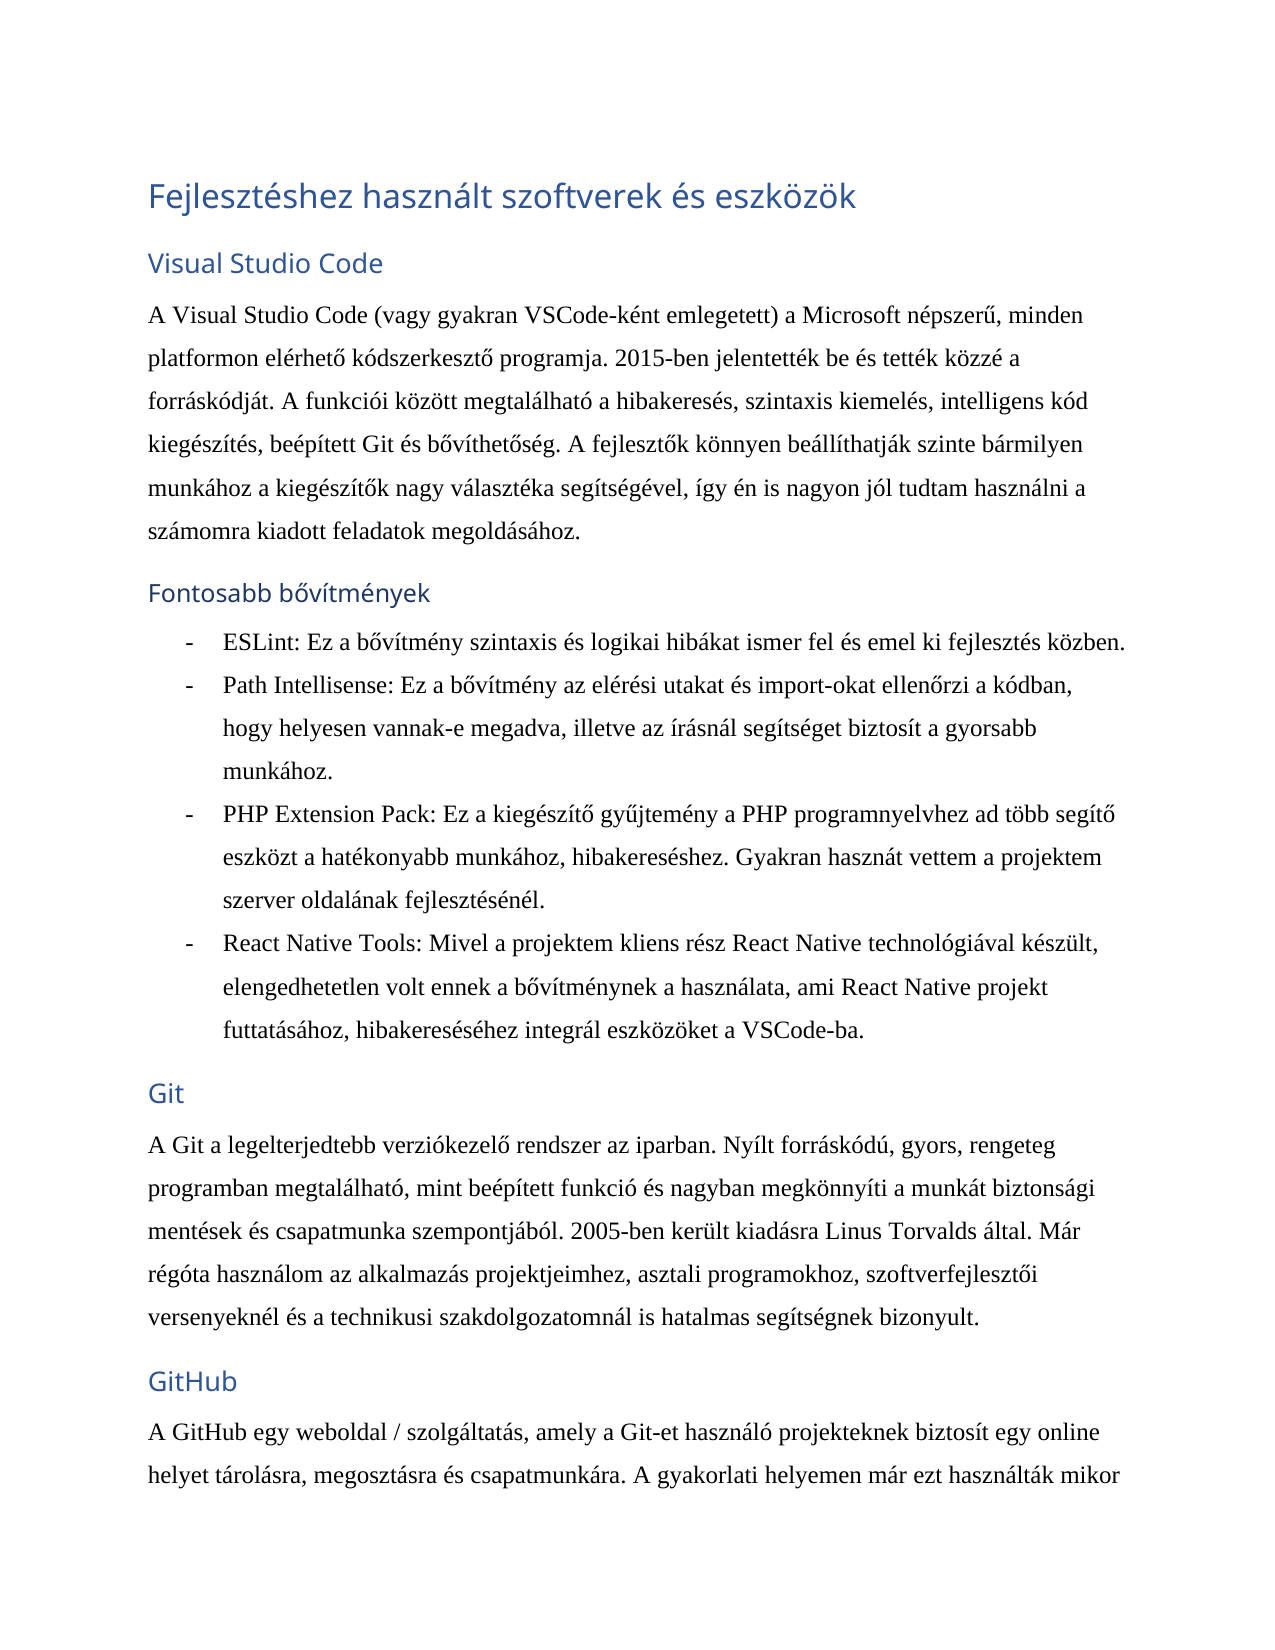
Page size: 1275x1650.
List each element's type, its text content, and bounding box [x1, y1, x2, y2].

subtitle GitHub [148, 1362, 1127, 1399]
text A Visual Studio Code (vagy gyakran VSCode-ként emlegetett) a Microsoft népszerű, minden platformon elérhető kódszerkesztő programja. 2015-ben jelentették be és tették közzé a forráskódját. A funkciói között megtalálható a hibakeresés, szintaxis kiemelés, intelligens kód kiegészítés, beépített Git és bővíthetőség. A fejlesztők könnyen beállíthatják szinte bármilyen munkához a kiegészítők nagy választéka segítségével, így én is nagyon jól tudtam használni a számomra kiadott feladatok megoldásához. [148, 300, 1127, 544]
subtitle Fejlesztéshez használt szoftverek és eszközök [148, 173, 1127, 218]
list Path Intellisense: Ez a bővítmény az elérési utakat és import-okat ellenőrzi a kódban, hogy helyesen vannak-e megadva, illetve az írásnál segítséget biztosít a gyorsabb munkához. [185, 670, 1127, 785]
text A Git a legelterjedtebb verziókezelő rendszer az iparban. Nyílt forráskódú, gyors, rengeteg programban megtalálható, mint beépített funkció és nagyban megkönnyíti a munkát biztonsági mentések és csapatmunka szempontjából. 2005-ben került kiadásra Linus Torvalds által. Már régóta használom az alkalmazás projektjeimhez, asztali programokhoz, szoftverfejlesztői versenyeknél és a technikusi szakdolgozatomnál is hatalmas segítségnek bizonyult. [148, 1130, 1127, 1331]
subtitle Fontosabb bővítmények [148, 576, 1127, 610]
list ESLint: Ez a bővítmény szintaxis és logikai hibákat ismer fel és emel ki fejlesztés közben. [185, 627, 1127, 655]
subtitle Git [148, 1074, 1127, 1111]
list React Native Tools: Mivel a projektem kliens rész React Native technológiával készült, elengedhetetlen volt ennek a bővítménynek a használata, ami React Native projekt futtatásához, hibakereséséhez integrál eszközöket a VSCode-ba. [185, 928, 1127, 1043]
list PHP Extension Pack: Ez a kiegészítő gyűjtemény a PHP programnyelvhez ad több segítő eszközt a hatékonyabb munkához, hibakereséshez. Gyakran hasznát vettem a projektem szerver oldalának fejlesztésénél. [185, 799, 1127, 914]
subtitle Visual Studio Code [148, 245, 1127, 282]
